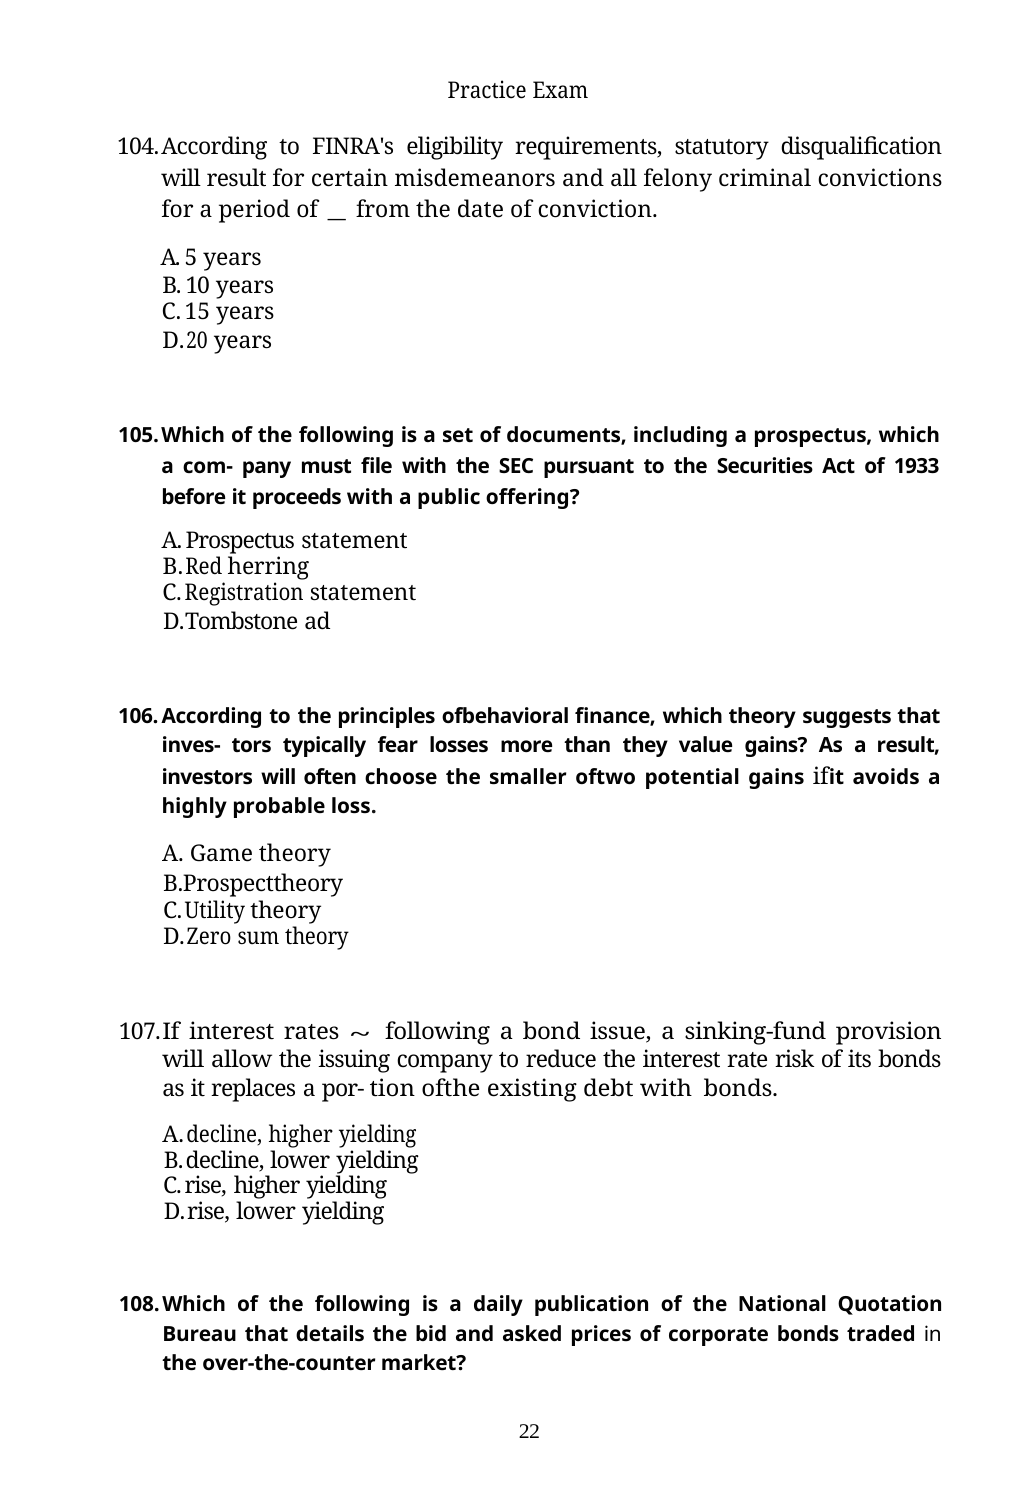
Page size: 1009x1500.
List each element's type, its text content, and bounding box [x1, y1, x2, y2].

text A. Game theory B.Prospecttheory [162, 837, 485, 898]
list Which of the following is a daily publication of the National Quotation Bureau that details the bid and asked prices of corporate bonds traded in the over-the-counter market? [118, 1289, 943, 1377]
list rise, lower yielding [163, 1199, 949, 1224]
list According to the principles ofbehavioral finance, which theory suggests that inves- tors typically fear losses more than they value gains? As a result, investors will often choose the smaller oftwo potential gains ifit avoids a highly probable loss. [118, 701, 941, 820]
list decline, lower yielding [163, 1147, 949, 1173]
list 15 years [161, 299, 949, 324]
list 5 years [160, 241, 949, 273]
list Zero sum theory [163, 924, 949, 949]
list Registration statement [162, 580, 949, 605]
list If interest rates ~ following a bond issue, a sinking-fund provision will allow the issuing company to reduce the interest rate risk of its bonds as it replaces a por- tion ofthe existing debt with bonds. [118, 1014, 942, 1103]
list According to FINRA's eligibility requirements, statutory disqualification will result for certain misdemeanors and all felony criminal convictions for a period of _ from the date of conviction. [117, 130, 942, 224]
list rise, higher yielding [163, 1173, 949, 1199]
list Prospectus statement [161, 528, 949, 554]
list 10 years [162, 273, 949, 299]
list 20 years [162, 324, 949, 356]
list Red herring [162, 554, 949, 580]
list decline, higher yielding [162, 1121, 949, 1147]
list Which of the following is a set of documents, including a prospectus, which a com- pany must file with the SEC pursuant to the Securities Act of 1933 before it proceeds with a public offering? [118, 421, 940, 510]
list Tombstone ad [163, 605, 949, 637]
list Utility theory [163, 898, 949, 924]
